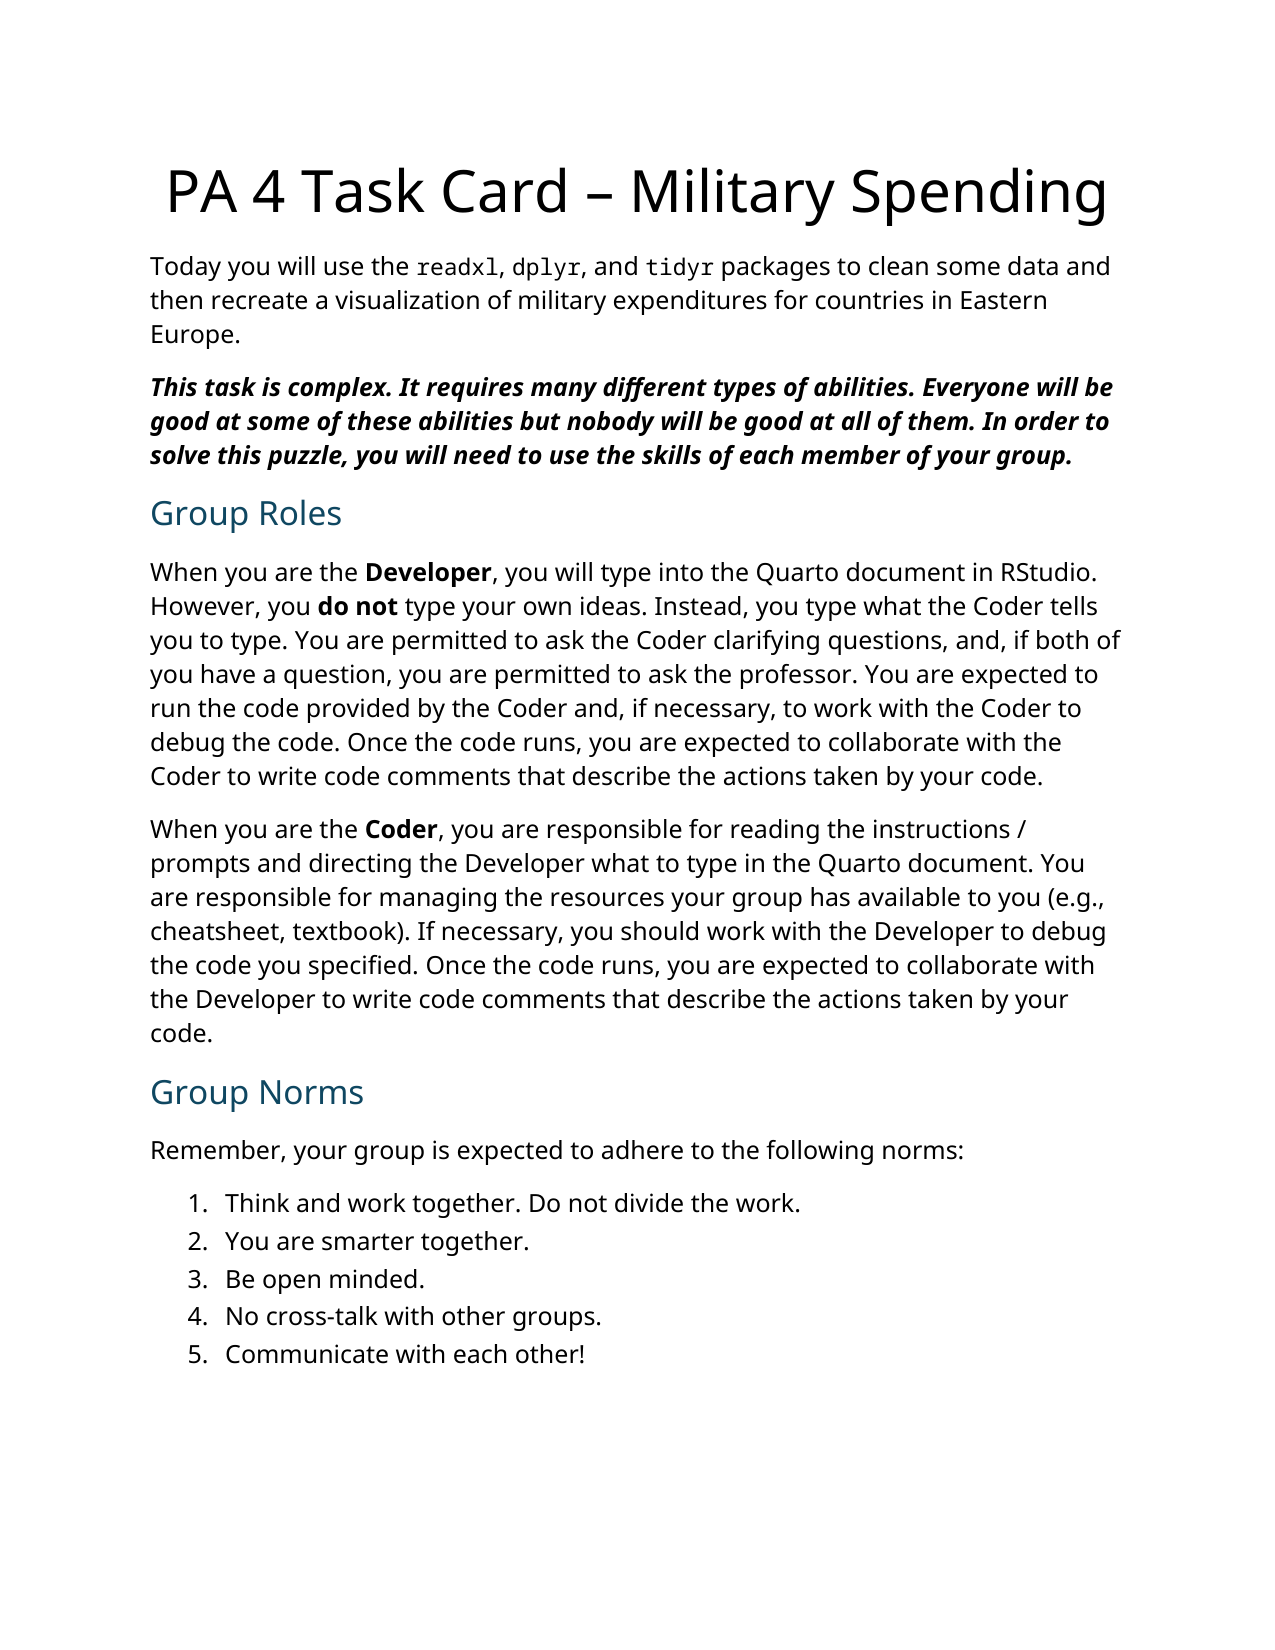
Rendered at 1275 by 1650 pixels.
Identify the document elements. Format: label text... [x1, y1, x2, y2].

text When you are the Coder, you are responsible for reading the instructions / prompts and directing the Developer what to type in the Quarto document. You are responsible for managing the resources your group has available to you (e.g., cheatsheet, textbook). If necessary, you should work with the Developer to debug the code you specified. Once the code runs, you are expected to collaborate with the Developer to write code comments that describe the actions taken by your code. [150, 811, 1125, 1050]
text Today you will use the readxl, dplyr, and tidyr packages to clean some data and then recreate a visualization of military expenditures for countries in Eastern Europe. [150, 248, 1125, 350]
list Communicate with each other! [187, 1337, 1125, 1371]
subtitle Group Roles [150, 490, 1125, 536]
list Think and work together. Do not divide the work. [187, 1186, 1125, 1220]
title PA 4 Task Card – Military Spending [150, 150, 1125, 229]
list Be open minded. [187, 1261, 1125, 1295]
list You are smarter together. [187, 1223, 1125, 1257]
text Remember, your group is expected to adhere to the following norms: [150, 1133, 1125, 1167]
subtitle Group Norms [150, 1069, 1125, 1114]
list No cross-talk with other groups. [187, 1299, 1125, 1333]
text This task is complex. It requires many different types of abilities. Everyone will be good at some of these abilities but nobody will be good at all of them. In order to solve this puzzle, you will need to use the skills of each member of your group. [150, 369, 1125, 471]
text When you are the Developer, you will type into the Quarto document in RStudio. However, you do not type your own ideas. Instead, you type what the Coder tells you to type. You are permitted to ask the Coder clarifying questions, and, if both of you have a question, you are permitted to ask the professor. You are expected to run the code provided by the Coder and, if necessary, to work with the Coder to debug the code. Once the code runs, you are expected to collaborate with the Coder to write code comments that describe the actions taken by your code. [150, 554, 1125, 793]
